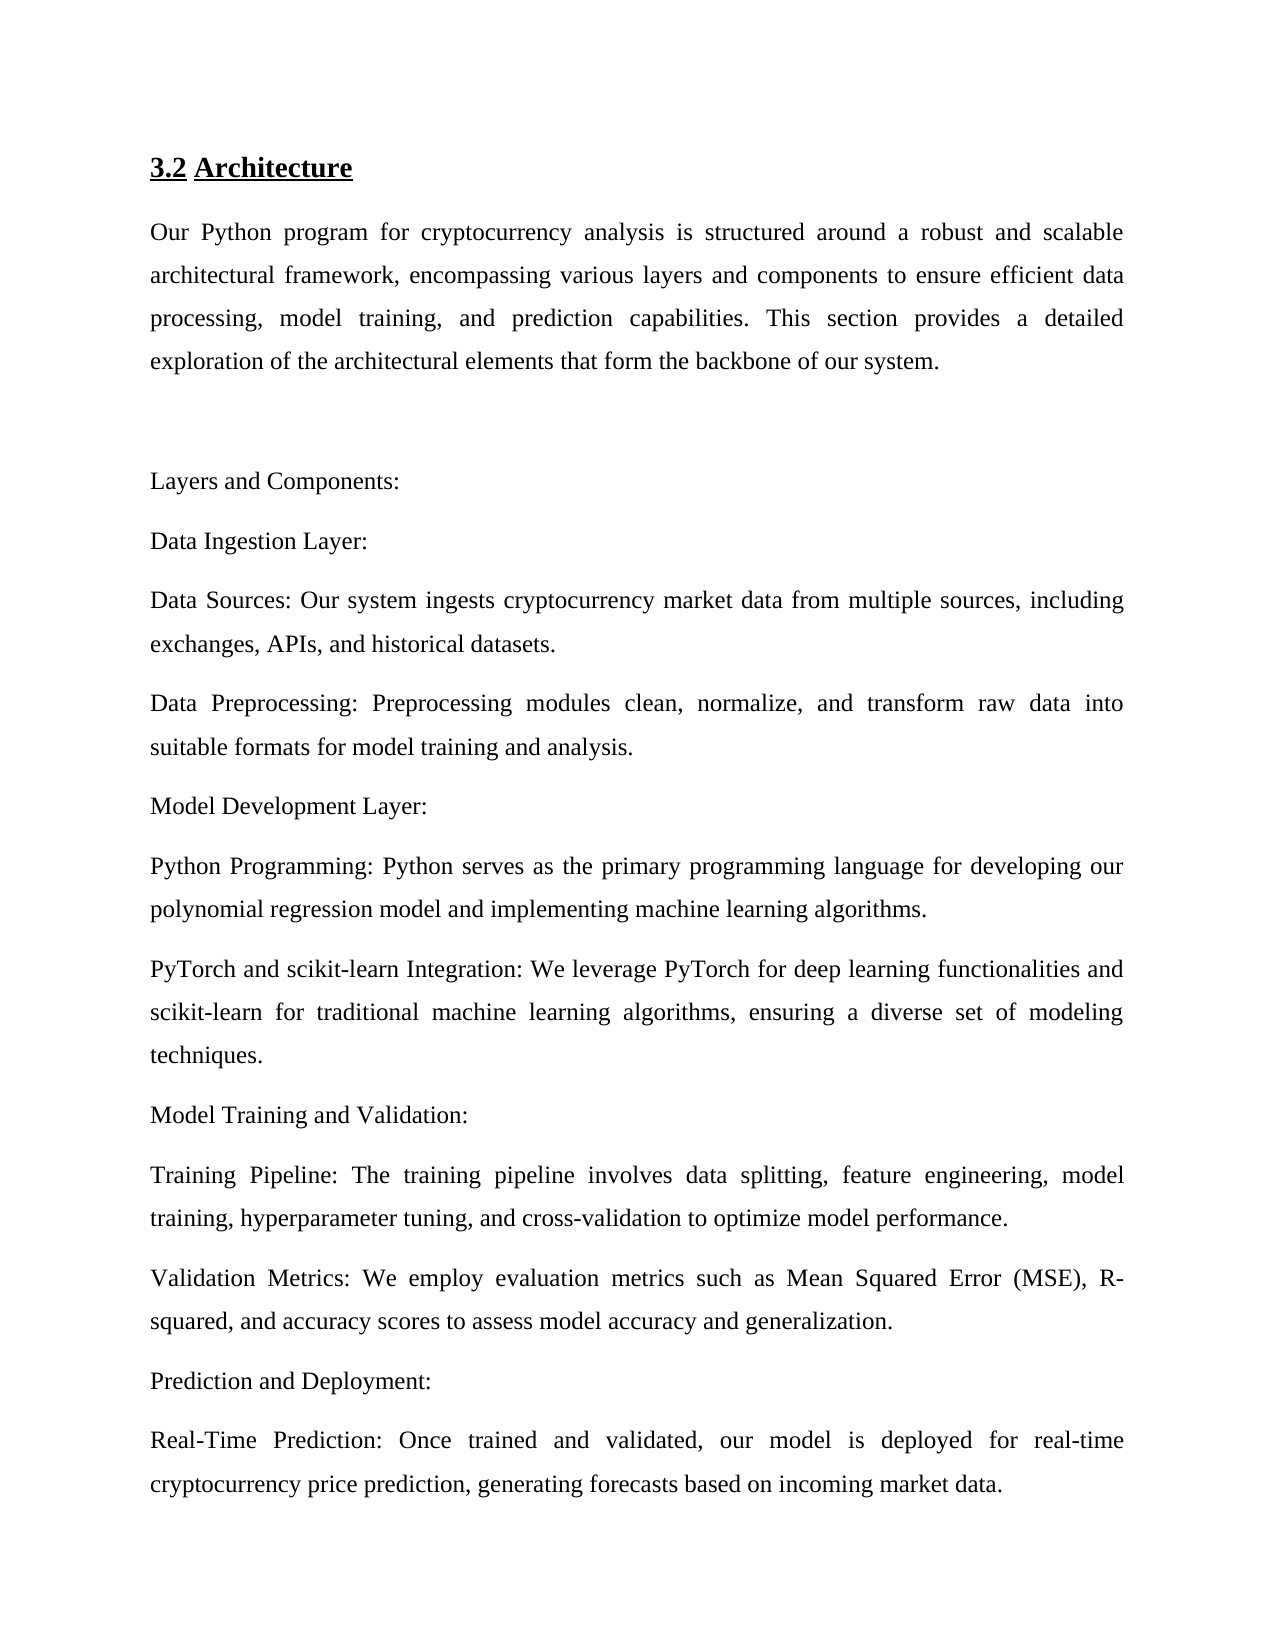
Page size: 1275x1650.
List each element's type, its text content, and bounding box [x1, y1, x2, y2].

text Python Programming: Python serves as the primary programming language for developing our polynomial regression model and implementing machine learning algorithms. [150, 851, 1125, 923]
text Our Python program for cryptocurrency analysis is structured around a robust and scalable architectural framework, encompassing various layers and components to ensure efficient data processing, model training, and prediction capabilities. This section provides a detailed exploration of the architectural elements that form the backbone of our system. [150, 217, 1125, 375]
text Model Training and Validation: [150, 1100, 1125, 1129]
text Real-Time Prediction: Once trained and validated, our model is deployed for real-time cryptocurrency price prediction, generating forecasts based on incoming market data. [150, 1426, 1125, 1497]
text Prediction and Deployment: [150, 1366, 1125, 1394]
text Training Pipeline: The training pipeline involves data splitting, feature engineering, model training, hyperparameter tuning, and cross-validation to optimize model performance. [150, 1160, 1125, 1232]
text Data Preprocessing: Preprocessing modules clean, normalize, and transform raw data into suitable formats for model training and analysis. [150, 688, 1125, 760]
text Data Ingestion Layer: [150, 526, 1125, 554]
text 3.2 Architecture [150, 150, 1125, 183]
text Data Sources: Our system ingests cryptocurrency market data from multiple sources, including exchanges, APIs, and historical datasets. [150, 586, 1125, 657]
text PyTorch and scikit-learn Integration: We leverage PyTorch for deep learning functionalities and scikit-learn for traditional machine learning algorithms, ensuring a diverse set of modeling techniques. [150, 954, 1125, 1069]
text Layers and Components: [150, 466, 1125, 495]
text Validation Metrics: We employ evaluation metrics such as Mean Squared Error (MSE), R-squared, and accuracy scores to assess model accuracy and generalization. [150, 1263, 1125, 1335]
text Model Development Layer: [150, 791, 1125, 820]
